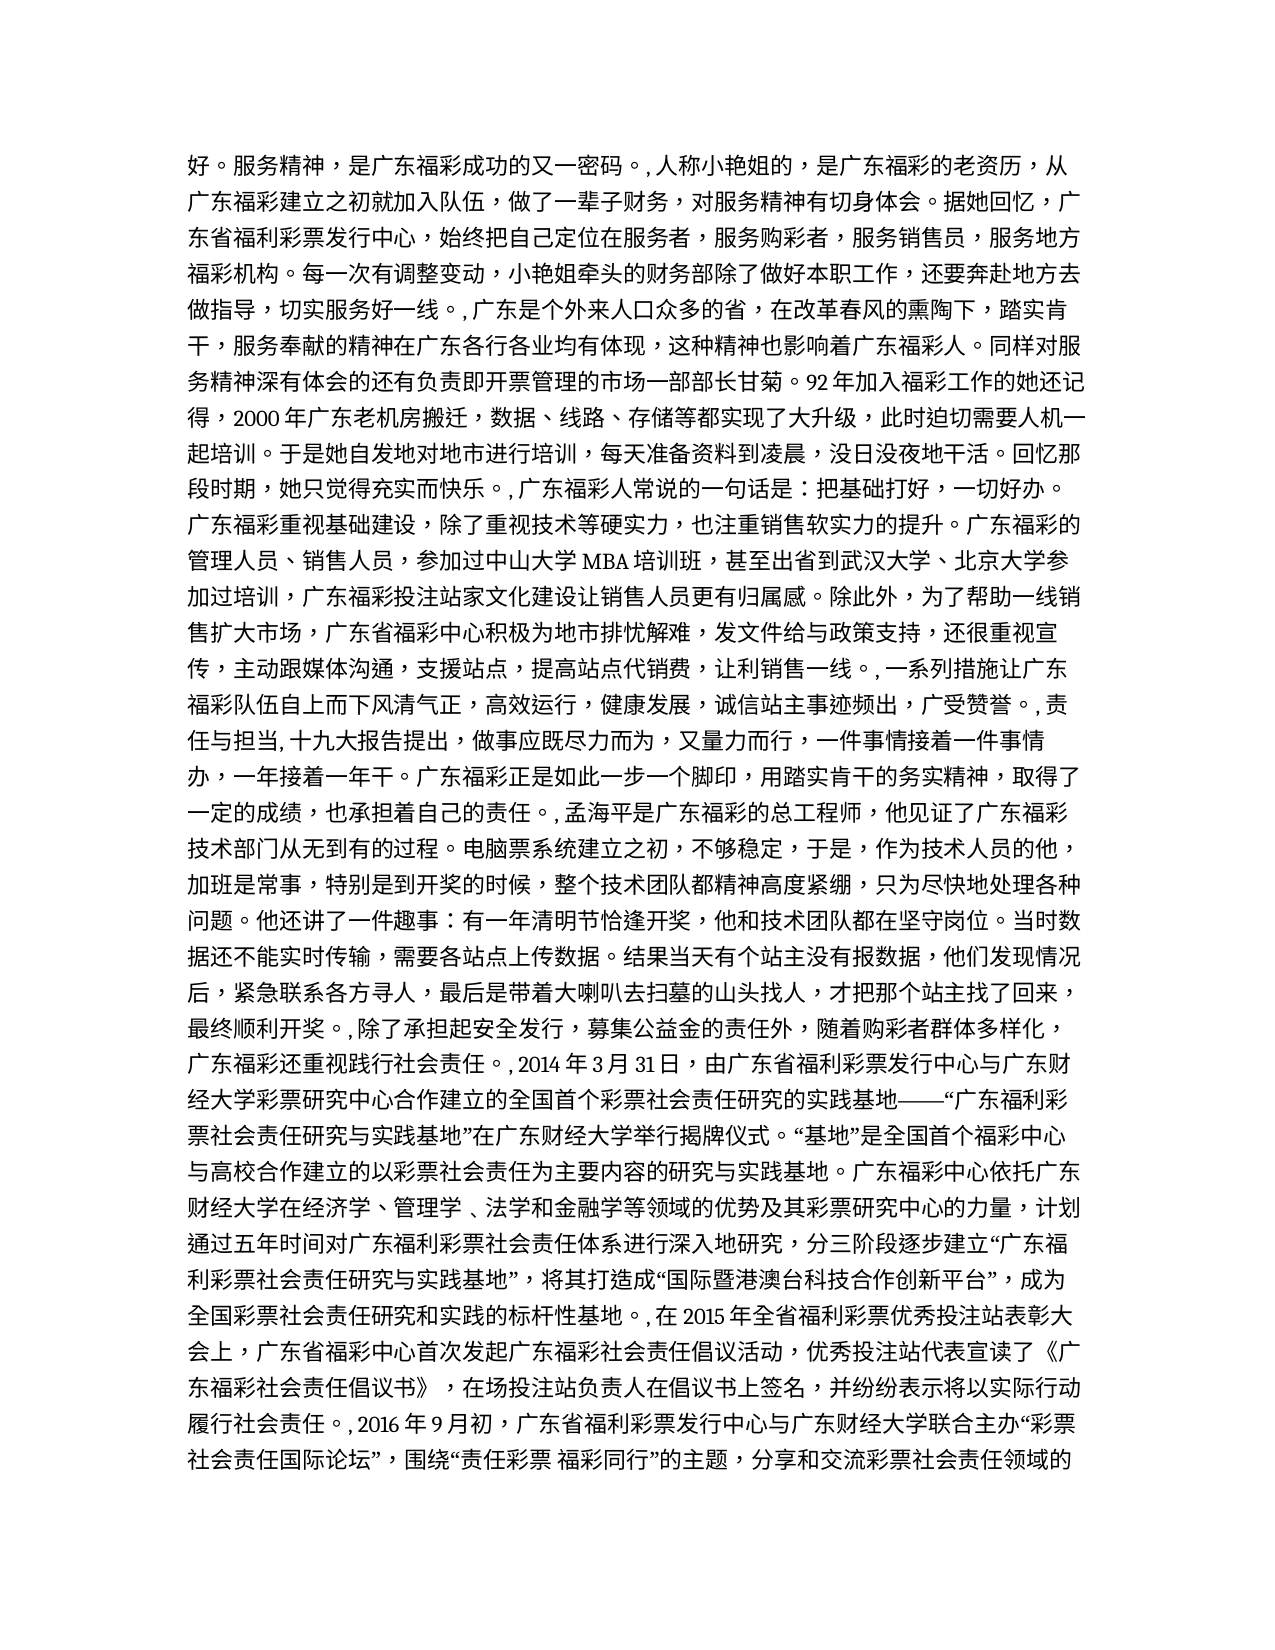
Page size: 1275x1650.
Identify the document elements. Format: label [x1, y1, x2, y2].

text [187, 150, 1087, 1475]
